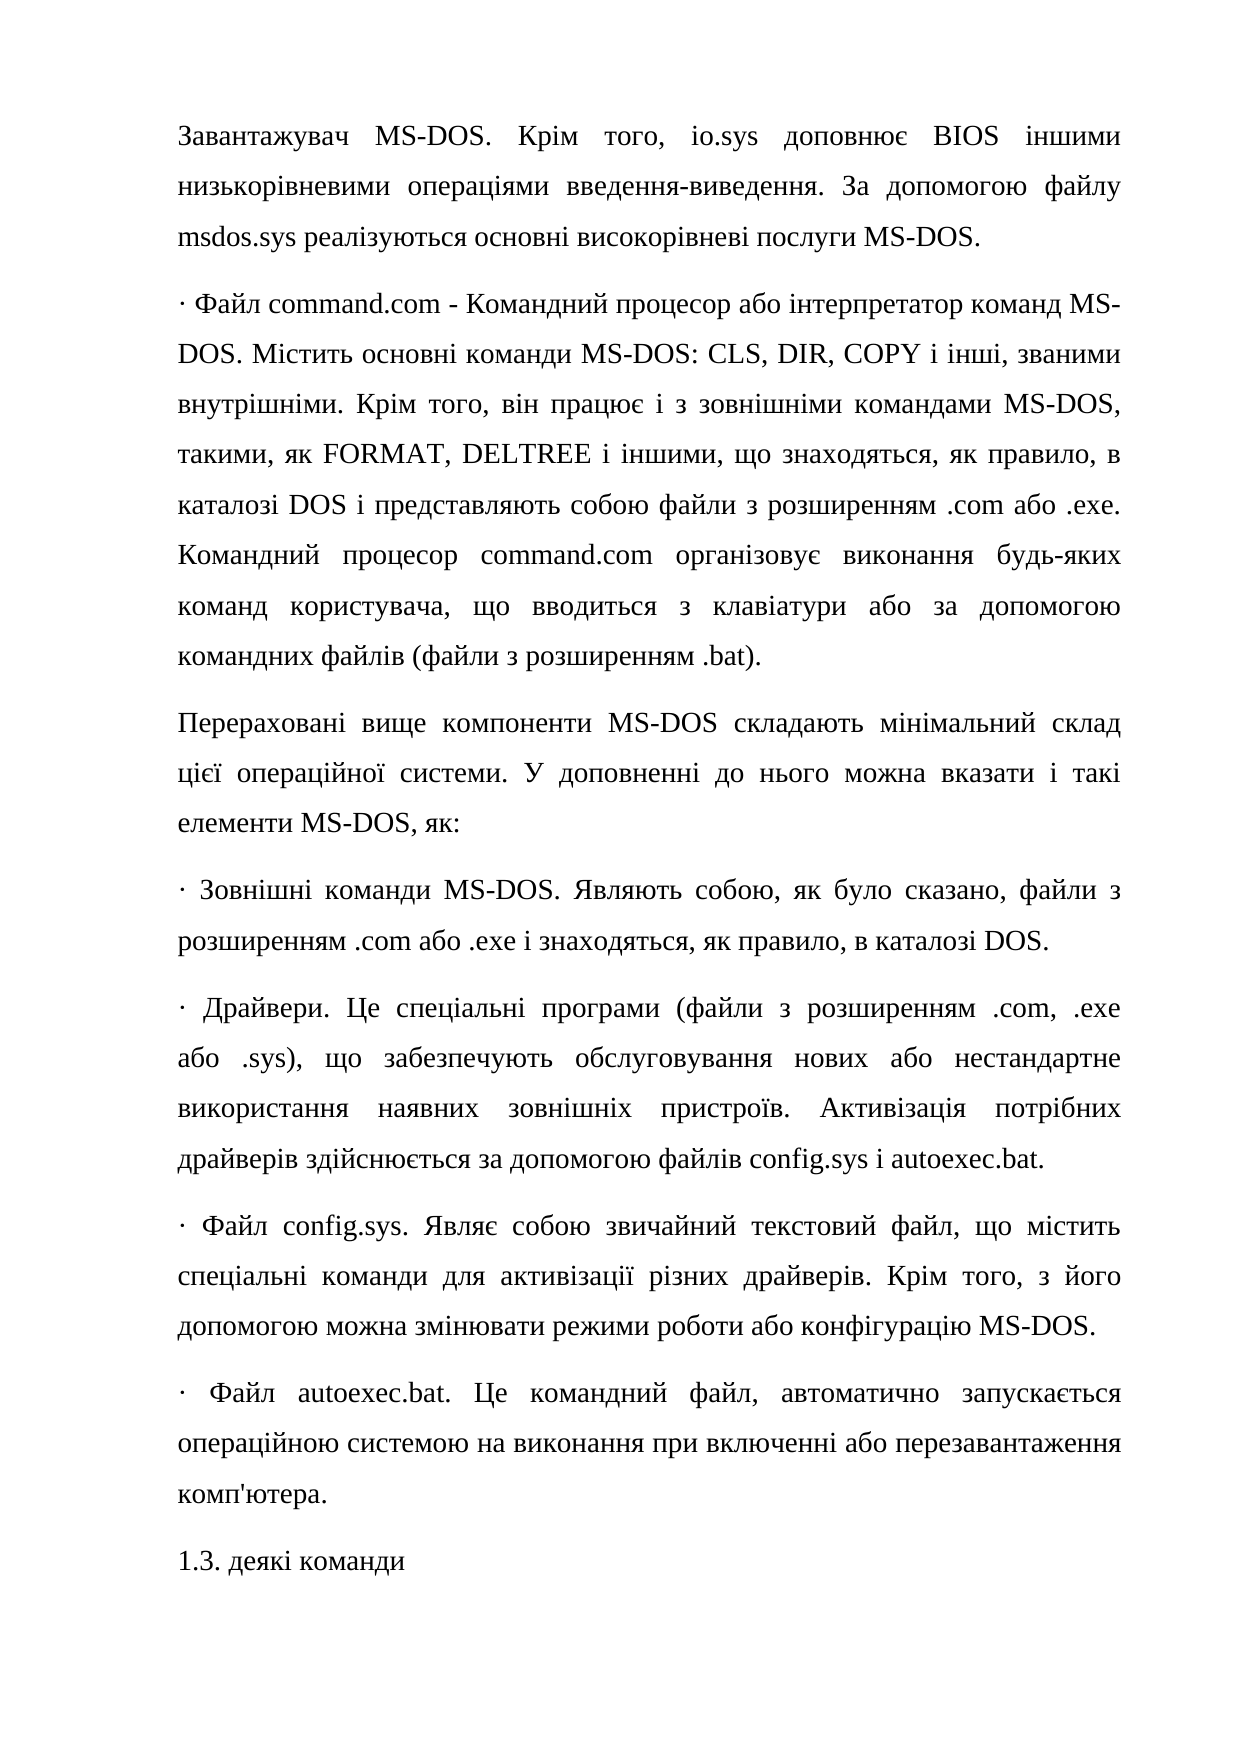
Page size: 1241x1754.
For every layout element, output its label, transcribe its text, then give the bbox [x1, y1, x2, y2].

text · Драйвери. Це спеціальні програми (файли з розширенням .com, .exe або .sys), що забезпечують обслуговування нових або нестандартне використання наявних зовнішніх пристроїв. Активізація потрібних драйверів здійснюється за допомогою файлів config.sys і autoexec.bat. [177, 990, 1122, 1174]
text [177, 118, 1122, 252]
text 1.3. деякі команди [177, 1543, 1122, 1576]
text · Файл autoexec.bat. Це командний файл, автоматично запускається операційною системою на виконання при включенні або перезавантаження комп'ютера. [177, 1375, 1122, 1509]
text · Зовнішні команди MS-DOS. Являють собою, як було сказано, файли з розширенням .com або .exe і знаходяться, як правило, в каталозі DOS. [177, 872, 1122, 956]
text · Файл command.com - Командний процесор або інтерпретатор команд MS-DOS. Містить основні команди MS-DOS: CLS, DIR, COPY і інші, званими внутрішніми. Крім того, він працює і з зовнішніми командами MS-DOS, такими, як FORMAT, DELTREE і іншими, що знаходяться, як правило, в каталозі DOS і представляють собою файли з розширенням .com або .exe. Командний процесор command.com організовує виконання будь-яких команд користувача, що вводиться з клавіатури або за допомогою командних файлів (файли з розширенням .bat). [177, 286, 1122, 671]
text Перераховані вище компоненти MS-DOS складають мінімальний склад цієї операційної системи. У доповненні до нього можна вказати і такі елементи MS-DOS, як: [177, 705, 1122, 839]
text · Файл config.sys. Являє собою звичайний текстовий файл, що містить спеціальні команди для активізації різних драйверів. Крім того, з його допомогою можна змінювати режими роботи або конфігурацію MS-DOS. [177, 1208, 1122, 1342]
